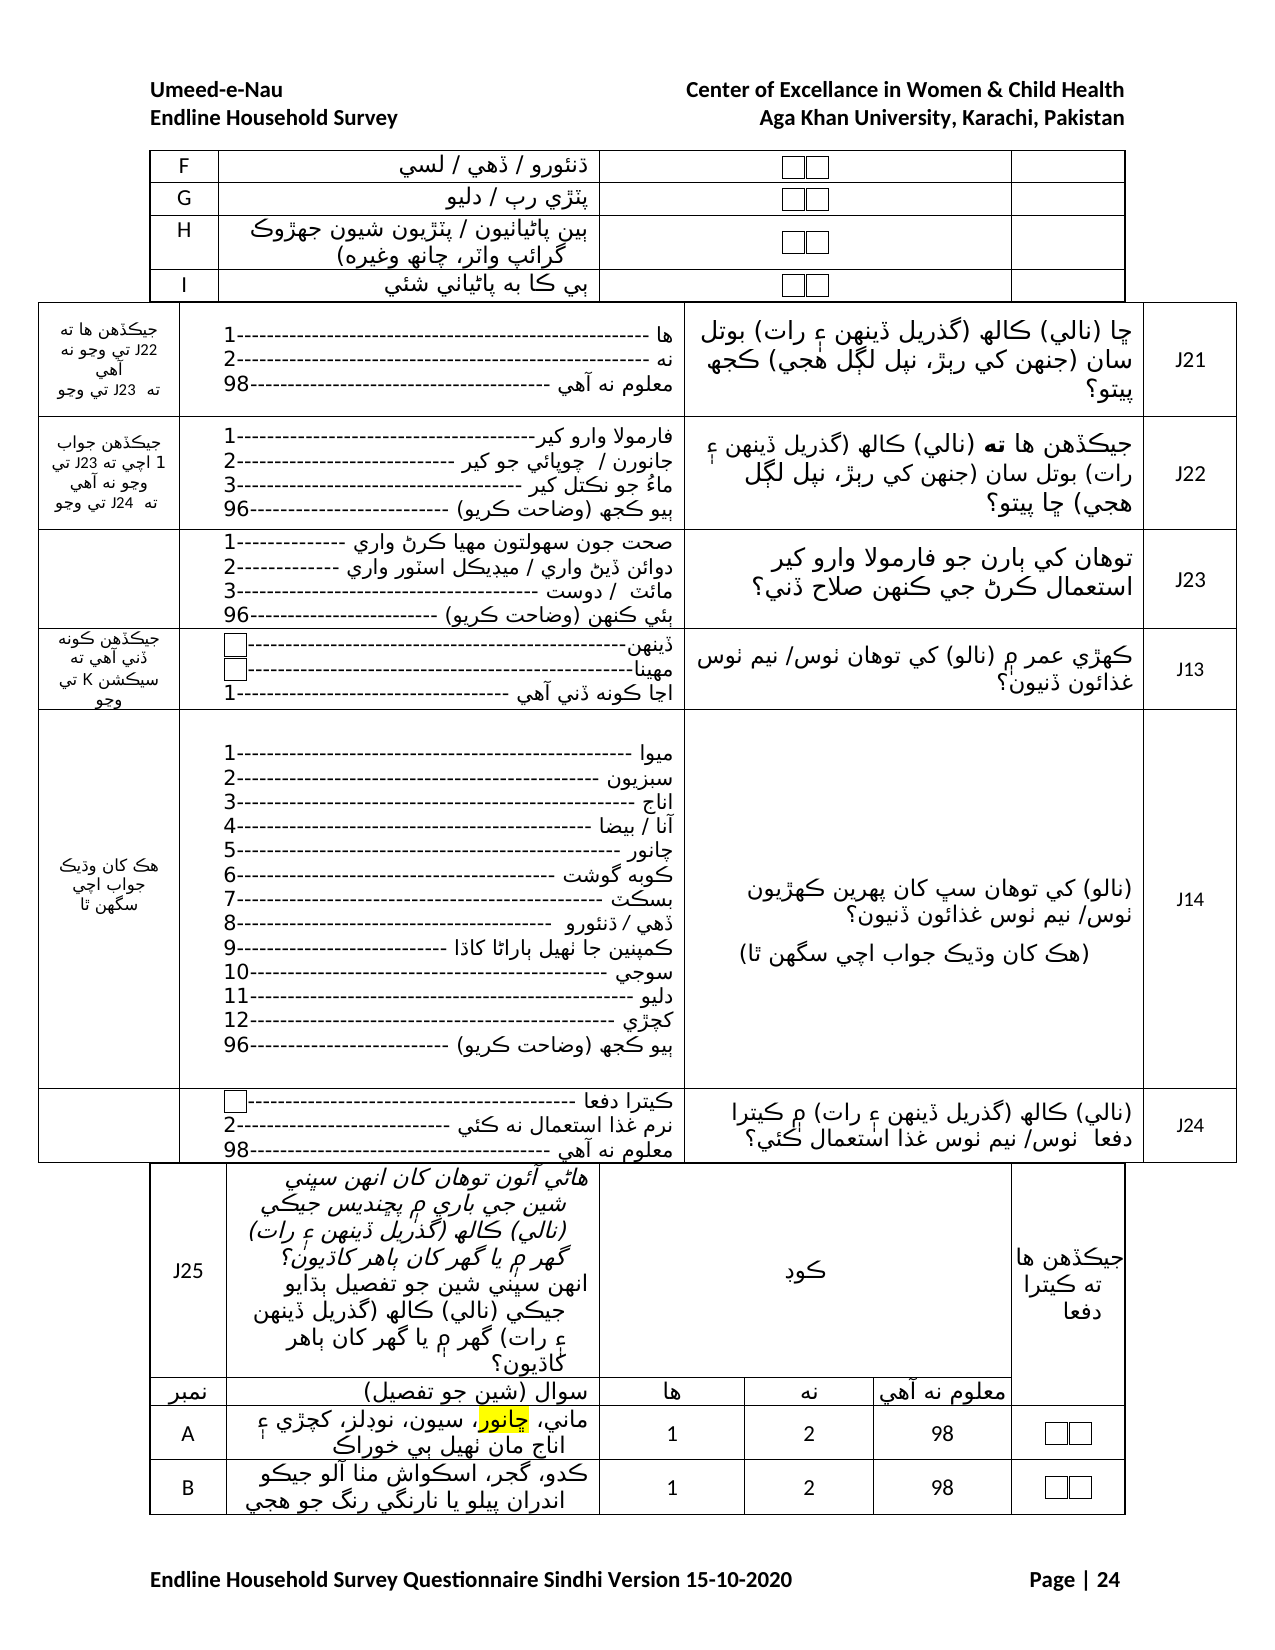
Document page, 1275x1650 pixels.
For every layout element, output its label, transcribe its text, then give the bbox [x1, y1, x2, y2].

table_cell ٻين پاڻياٺيون / پٽڙيون شيون جھڙوڪ گرائپ واٽر، چانھ وغيره) [219, 216, 599, 269]
table_cell ميوا 1 سبزيون 2 اناج 3 آنا / بيضا 4 چانور 5 ڪوبه گوشت 6 بسڪٽ 7 ڏهي / ڌنئورو 8 ڪمپنين جا ٺهيل ٻاراڻا کاڌا 9 سوجي 10 دليو 11 کچڙي 12 ٻيو ڪجھ (وضاحت ڪريو) 96 [180, 710, 684, 1088]
table_cell 98 [874, 1406, 1011, 1459]
table_header جيڪڏھن ھا ته ڪيترا دفعا [1012, 1164, 1124, 1405]
table_cell [1012, 183, 1124, 214]
table_cell 2 [745, 1406, 873, 1459]
table_cell 2 [745, 1460, 873, 1514]
table_header J25 [151, 1164, 226, 1377]
table_header ڪوڊ [600, 1164, 1011, 1377]
table_cell H [151, 216, 218, 269]
table_cell [1012, 270, 1124, 301]
table_cell توھان کي ٻارن جو فارمولا وارو کير استعمال ڪرڻ جي ڪنھن صلاح ڏني؟ [685, 530, 1143, 627]
table_cell J14 [1144, 710, 1236, 1088]
table_cell A [151, 1406, 226, 1459]
table_cell I [151, 270, 218, 301]
table_cell (نالي) ڪالھ (گذريل ڏينھن ۽ رات) ۾ ڪيترا دفعا ٺوس/ نيم ٺوس غذا استعمال ڪئي؟ [685, 1089, 1143, 1162]
table_cell J22 [1144, 417, 1236, 529]
table_cell F [151, 151, 218, 182]
table_cell [600, 183, 1011, 214]
table_header J21 [1144, 303, 1236, 416]
table_cell ھا [600, 1378, 744, 1405]
table_cell [39, 530, 179, 627]
table_header ھا 1 نه 2 معلوم نه آھي 98 [180, 303, 684, 416]
table_cell ڪدو، گجر، اسڪواش مٺا آلو جيڪو اندران پيلو يا نارنگي رنگ جو ھجي [227, 1460, 599, 1514]
table_cell 1 [600, 1406, 744, 1459]
table_cell J13 [1144, 629, 1236, 709]
table_cell B [151, 1460, 226, 1514]
table_cell ماني، ڇانور، سيون، نوڊلز، کچڙي ۽ اناج مان ٺھيل ٻي خوراڪ [227, 1406, 599, 1459]
table_cell [1012, 1460, 1124, 1514]
table_cell نه [745, 1378, 873, 1405]
table_cell پٽڙي رٻ / دليو [219, 183, 599, 214]
table_cell معلوم نه آھي [874, 1378, 1011, 1405]
table_cell [1012, 1406, 1124, 1459]
table_cell [600, 151, 1011, 182]
table_cell جيڪڏھن ڪونه ڏني آھي ته سيڪشن K تي وڃو [39, 629, 179, 709]
table_cell صحت جون سھولتون مھيا ڪرڻ واري 1 دوائن ڏيڻ واري / ميڊيڪل اسٽور واري 2 مائٽ / دوست 3 ٻئي ڪنھن (وضاحت ڪريو) 96 [180, 530, 684, 627]
table_cell فارمولا وارو کير 1 جانورن / چوپائي جو کير 2 ماءُ جو نڪتل کير 3 ٻيو ڪجھ (وضاحت ڪريو) 96 [180, 417, 684, 529]
table_cell [39, 1089, 179, 1162]
table_cell ڏينهن مھينا اڃا ڪونه ڏني آھي 1 [180, 629, 684, 709]
table_cell ڌنئورو / ڏھي / لسي [219, 151, 599, 182]
table_cell [600, 216, 1011, 269]
table_cell نمبر [151, 1378, 226, 1405]
table_cell [1012, 216, 1124, 269]
table_cell هڪ کان وڌيڪ جواب اچي سگهن ٿا [39, 710, 179, 1088]
table_cell جيڪڏھن جواب 1 اچي ته J23 تي وڃو نه آھي ته J24 تي وڃو [39, 417, 179, 529]
table_cell 1 [600, 1460, 744, 1514]
table_cell G [151, 183, 218, 214]
table_cell [600, 270, 1011, 301]
table_cell ڪيترا دفعا نرم غذا استعمال نه ڪئي 2 معلوم نه آھي 98 [180, 1089, 684, 1162]
table_cell [1012, 151, 1124, 182]
table_cell J23 [1144, 530, 1236, 627]
table_cell ڪهڙي عمر ۾ (نالو) کي توهان ٺوس/ نيم ٺوس غذائون ڏنيون؟ [685, 629, 1143, 709]
table_cell جيڪڏھن ھا ته (نالي) ڪالھ (گذريل ڏينھن ۽ رات) بوتل سان (جنھن کي رٻڙ، نپل لڳل ھجي) ڇا پيتو؟ [685, 417, 1143, 529]
table_cell (نالو) کي توهان سڀ کان پهرين ڪهڙيون ٺوس/ نيم ٺوس غذائون ڏنيون؟ (هڪ کان وڌيڪ جواب اچي سگهن ٿا) [685, 710, 1143, 1088]
table_header ڇا (نالي) ڪالھ (گذريل ڏينھن ۽ رات) بوتل سان (جنھن کي رٻڙ، نپل لڳل ھجي) ڪجھ پيتو؟ [685, 303, 1143, 416]
table_cell J24 [1144, 1089, 1236, 1162]
table_cell 98 [874, 1460, 1011, 1514]
table_header جيڪڏھن ھا ته J22 تي وڃو نه آھي ته J23 تي وڃو [39, 303, 179, 416]
table_cell ٻي ڪا به پاڻياٺي شئي [219, 270, 599, 301]
table_header ھاڻي آئون توھان کان انھن سڀني شين جي باري ۾ پڇنديس جيڪي (نالي) ڪالھ (گذريل ڏينھن ۽ رات) گھر ۾ يا گھر کان ٻاھر کاڌيون؟ انھن سڀني شين جو تفصيل ٻڌايو جيڪي (نالي) ڪالھ (گذريل ڏينھن ۽ رات) گھر ۾ يا گھر کان ٻاھر کاڌيون؟ [227, 1164, 599, 1377]
table_cell سوال (شين جو تفصيل) [227, 1378, 599, 1405]
